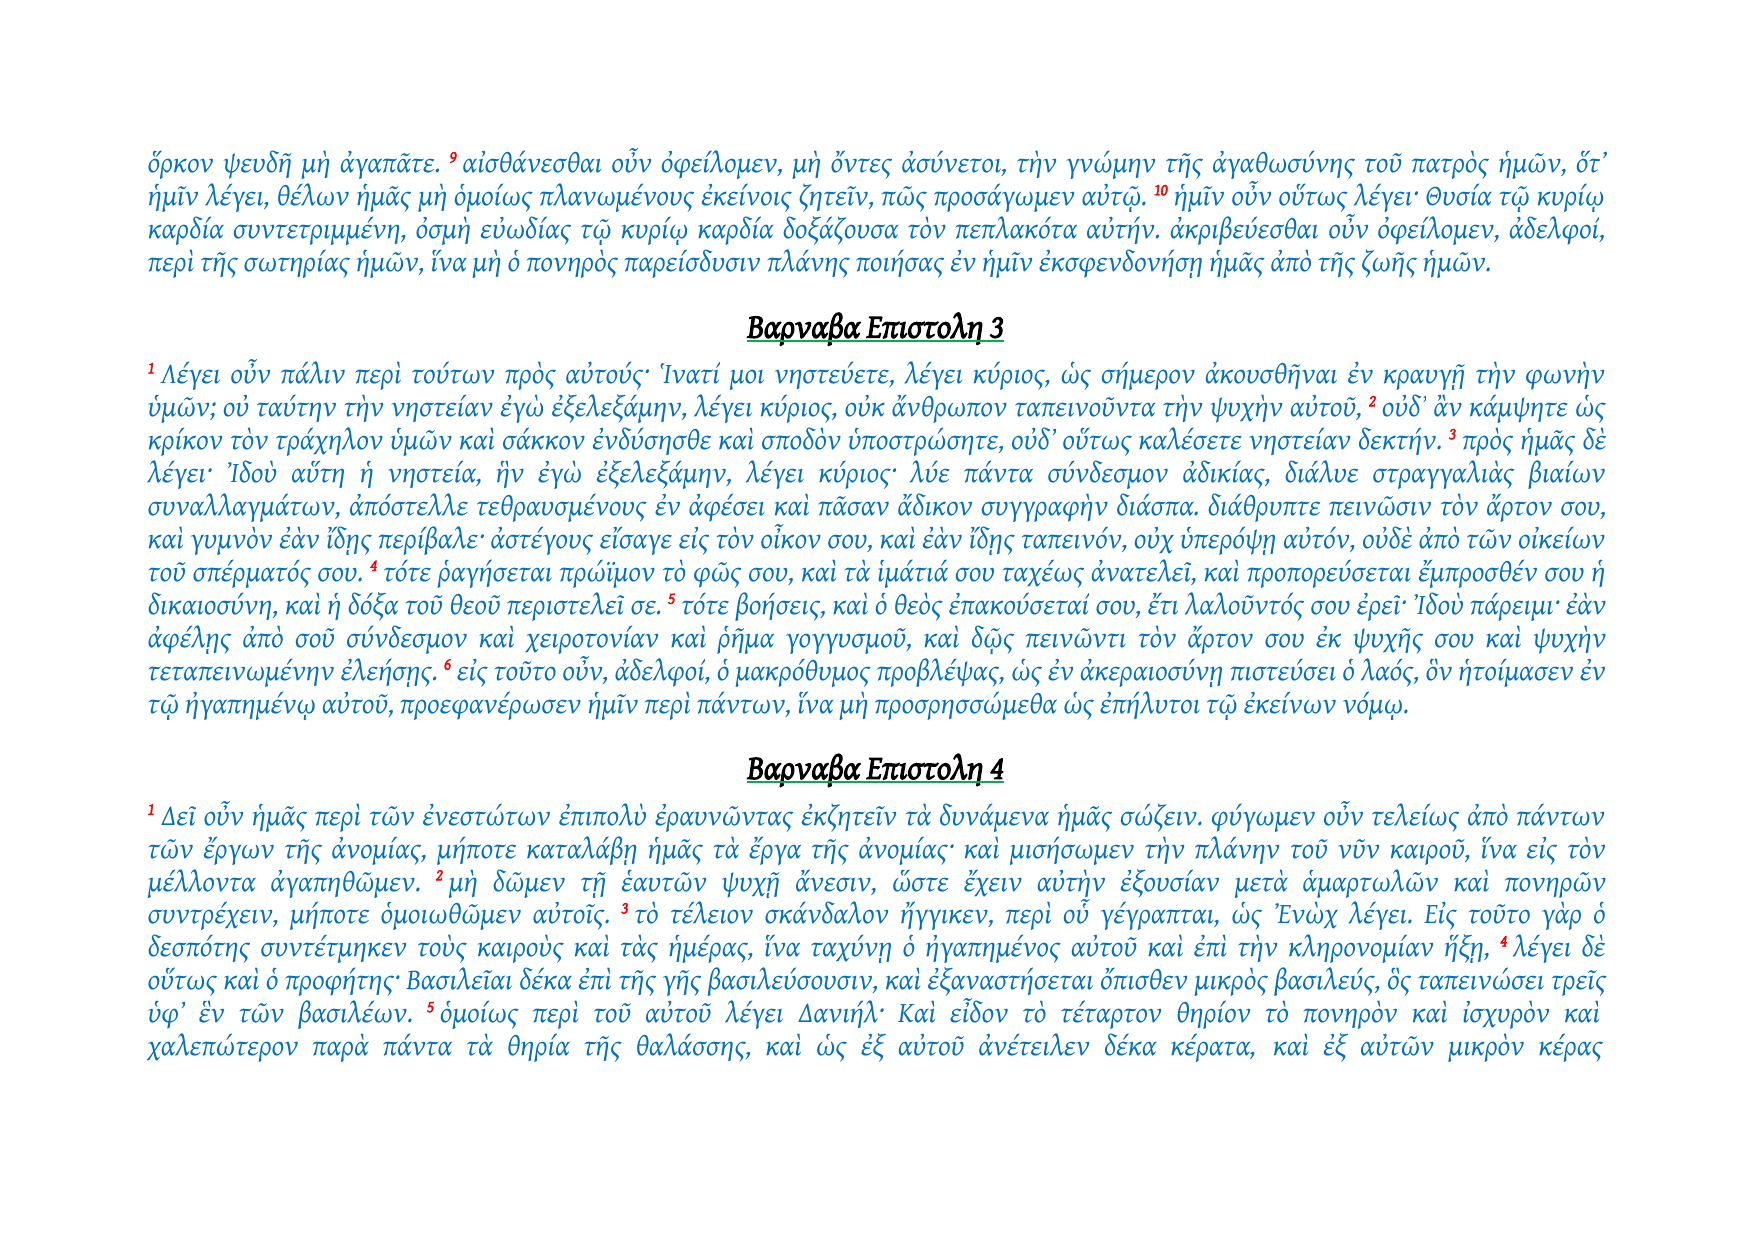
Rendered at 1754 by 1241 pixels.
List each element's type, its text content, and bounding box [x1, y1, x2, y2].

text Βαρναβα Επιστολη 4 [148, 750, 1606, 787]
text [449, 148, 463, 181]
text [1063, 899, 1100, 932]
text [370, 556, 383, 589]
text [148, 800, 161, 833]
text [148, 181, 1606, 279]
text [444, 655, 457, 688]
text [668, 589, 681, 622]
text 1 Λέγει οὖν πάλιν περὶ τούτων πρὸς αὐτούς· Ἱνατί μοι νηστεύετε, λέγει κύριος, ὡς σήμερον ἀκουσθῆναι ἐν κραυγῇ τὴν φωνὴν ὑμῶν; οὐ ταύτην τὴν νηστείαν ἐγὼ ἐξελεξάμην, λέγει κύριος, οὐκ ἄνθρωπον ταπεινοῦντα τὴν ψυχὴν αὐτοῦ, 2 οὐδ’ ἂν κάμψητε ὡς κρίκον τὸν τράχηλον ὑμῶν καὶ σάκκον ἐνδύσησθε καὶ σποδὸν ὑποστρώσητε, οὐδ’ οὕτως καλέσετε νηστείαν δεκτήν. 3 πρὸς ἡμᾶς δὲ λέγει· Ἰδοὺ αὕτη ἡ νηστεία, ἣν ἐγὼ ἐξελεξάμην, λέγει κύριος· λύε πάντα σύνδεσμον ἀδικίας, διάλυε στραγγαλιὰς βιαίων συναλλαγμάτων, ἀπόστελλε τεθραυσμένους ἐν ἀφέσει καὶ πᾶσαν ἄδικον συγγραφὴν διάσπα. διάθρυπτε πεινῶσιν τὸν ἄρτον σου, καὶ γυμνὸν ἐὰν ἴδῃς περίβαλε· ἀστέγους εἴσαγε εἰς τὸν οἶκον σου, καὶ ἐὰν ἴδῃς ταπεινόν, οὐχ ὑπερόψῃ αὐτόν, οὐδὲ ἀπὸ τῶν οἰκείων τοῦ σπέρματός σου. 4 τότε ῥαγήσεται πρώϊμον τὸ φῶς σου, καὶ τὰ ἱμάτιά σου ταχέως ἀνατελεῖ, καὶ προπορεύσεται ἔμπροσθέν σου ἡ δικαιοσύνη, καὶ ἡ δόξα τοῦ θεοῦ περιστελεῖ σε. 5 τότε βοήσεις, καὶ ὁ θεὸς ἐπακούσεταί σου, ἔτι λαλοῦντός σου ἐρεῖ· Ἰδοὺ πάρειμι· ἐὰν ἀφέλῃς ἀπὸ σοῦ σύνδεσμον καὶ χειροτονίαν καὶ ῥῆμα γογγυσμοῦ, καὶ δῷς πεινῶντι τὸν ἄρτον σου ἐκ ψυχῆς σου καὶ ψυχὴν τεταπεινωμένην ἐλεήσῃς. 6 εἰς τοῦτο οὖν, ἀδελφοί, ὁ μακρόθυμος προβλέψας, ὡς ἐν ἀκεραιοσύνῃ πιστεύσει ὁ λαός, ὃν ἡτοίμασεν ἐν τῷ ἠγαπημένῳ αὐτοῦ, προεφανέρωσεν ἡμῖν περὶ πάντων, ἵνα μὴ προσρησσώμεθα ὡς ἐπήλυτοι τῷ ἐκείνων νόμῳ. [148, 392, 1606, 490]
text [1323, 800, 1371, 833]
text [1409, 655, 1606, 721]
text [148, 932, 1606, 1063]
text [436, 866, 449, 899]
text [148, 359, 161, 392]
text Βαρναβα Επιστολη 3 [148, 308, 1606, 346]
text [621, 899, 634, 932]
